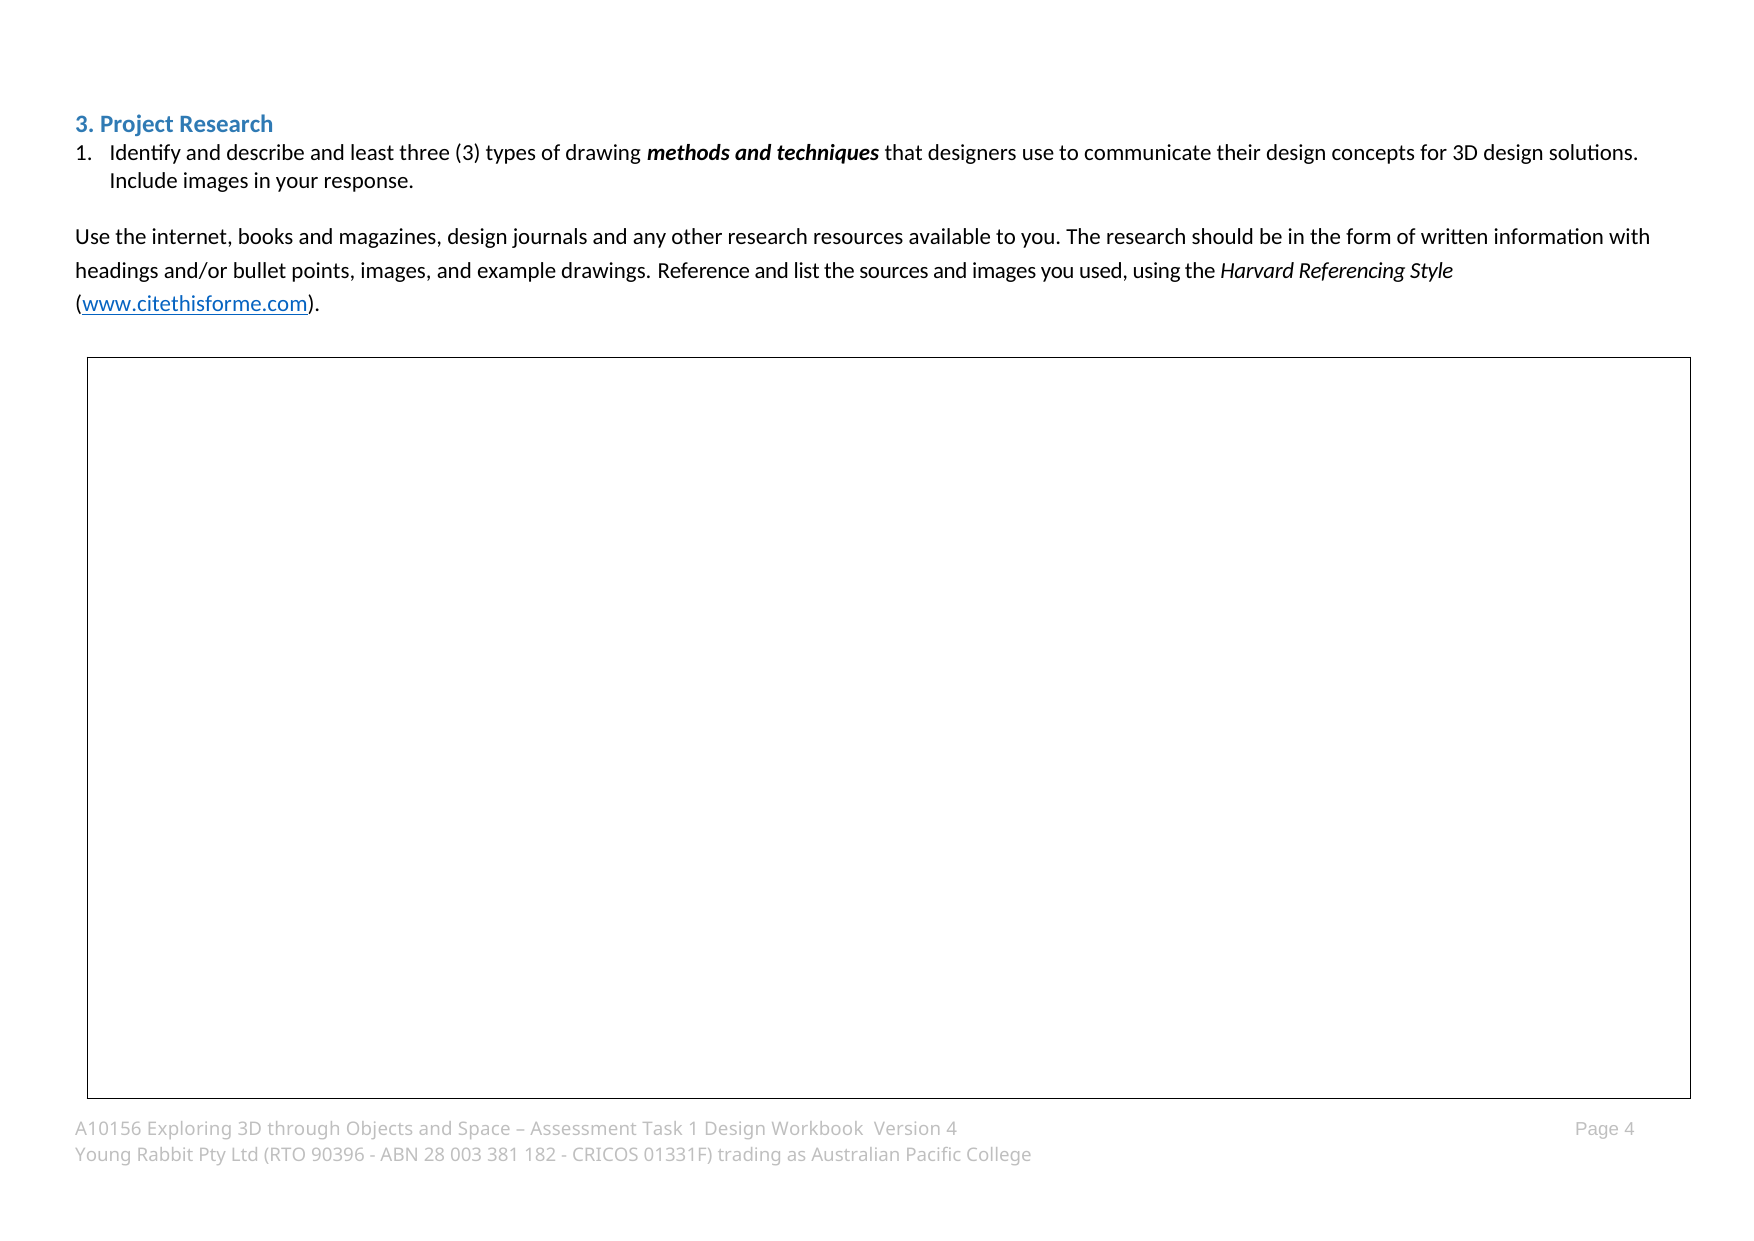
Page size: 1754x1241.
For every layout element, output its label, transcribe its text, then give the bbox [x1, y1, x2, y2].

text Use the internet, books and magazines, design journals and any other research resources available to you. The research should be in the form of written information with headings and/or bullet points, images, and example drawings. Reference and list the sources and images you used, using the Harvard Referencing Style (www.citethisforme.com). [75, 222, 1679, 317]
table_header [88, 358, 1690, 1098]
list Identify and describe and least three (3) types of drawing methods and techniques that designers use to communicate their design concepts for 3D design solutions. Include images in your response. [75, 138, 1679, 194]
text 3. Project Research [75, 108, 1679, 138]
